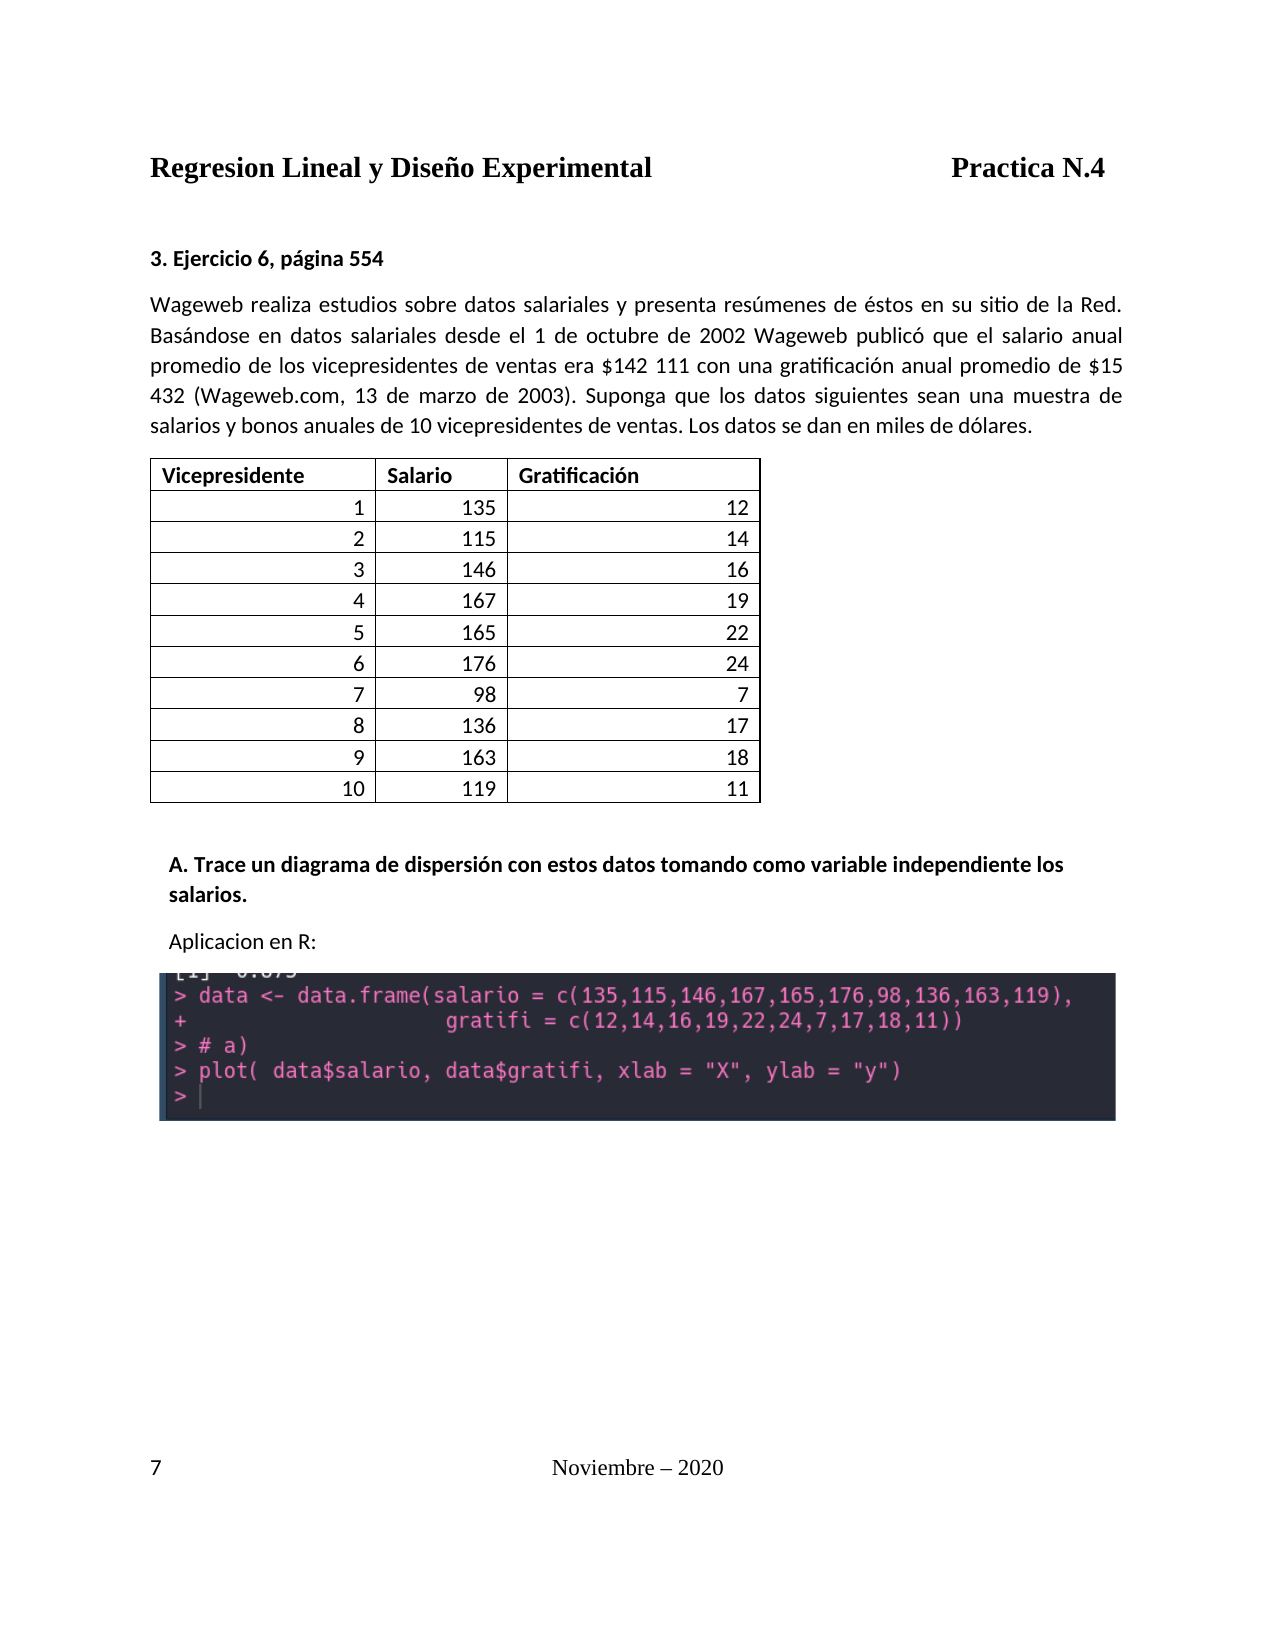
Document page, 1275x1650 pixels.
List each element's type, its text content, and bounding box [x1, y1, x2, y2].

table_cell 115 [376, 522, 507, 552]
table_cell 1 [151, 491, 375, 521]
table_cell 135 [376, 491, 507, 521]
table_cell 165 [376, 616, 507, 646]
text A. Trace un diagrama de dispersión con estos datos tomando como variable independiente los salarios. [169, 850, 1125, 908]
text 3. Ejercicio 6, página 554 [150, 244, 1125, 272]
table_cell 8 [151, 709, 375, 739]
table_cell 5 [151, 616, 375, 646]
table_cell 146 [376, 553, 507, 583]
table_cell 3 [151, 553, 375, 583]
text Wageweb realiza estudios sobre datos salariales y presenta resúmenes de éstos en su sitio de la Red. Basándose en datos salariales desde el 1 de octubre de 2002 Wageweb publicó que el salario anual promedio de los vicepresidentes de ventas era $142 111 con una gratificación anual promedio de $15 432 (Wageweb.com, 13 de marzo de 2003). Suponga que los datos siguientes sean una muestra de salarios y bonos anuales de 10 vicepresidentes de ventas. Los datos se dan en miles de dólares. [150, 291, 1125, 439]
table_cell 6 [151, 647, 375, 677]
table_cell 136 [376, 709, 507, 739]
picture [159, 973, 1116, 1121]
table_cell 11 [508, 772, 759, 802]
table_cell 7 [508, 678, 759, 708]
text Aplicacion en R: [169, 927, 1125, 955]
table_cell 119 [376, 772, 507, 802]
table_cell 163 [376, 741, 507, 771]
table_cell 22 [508, 616, 759, 646]
table_cell 2 [151, 522, 375, 552]
table_cell 98 [376, 678, 507, 708]
table_cell 12 [508, 491, 759, 521]
table_cell 7 [151, 678, 375, 708]
table_cell 176 [376, 647, 507, 677]
table_header Gratificación [508, 459, 759, 489]
table_cell 17 [508, 709, 759, 739]
table_header Vicepresidente [151, 459, 375, 489]
table_cell 167 [376, 584, 507, 614]
table_cell 16 [508, 553, 759, 583]
table_cell 18 [508, 741, 759, 771]
table_cell 14 [508, 522, 759, 552]
table_cell 24 [508, 647, 759, 677]
table_cell 19 [508, 584, 759, 614]
table_header Salario [376, 459, 507, 489]
table_cell 4 [151, 584, 375, 614]
table_cell 9 [151, 741, 375, 771]
table_cell 10 [151, 772, 375, 802]
